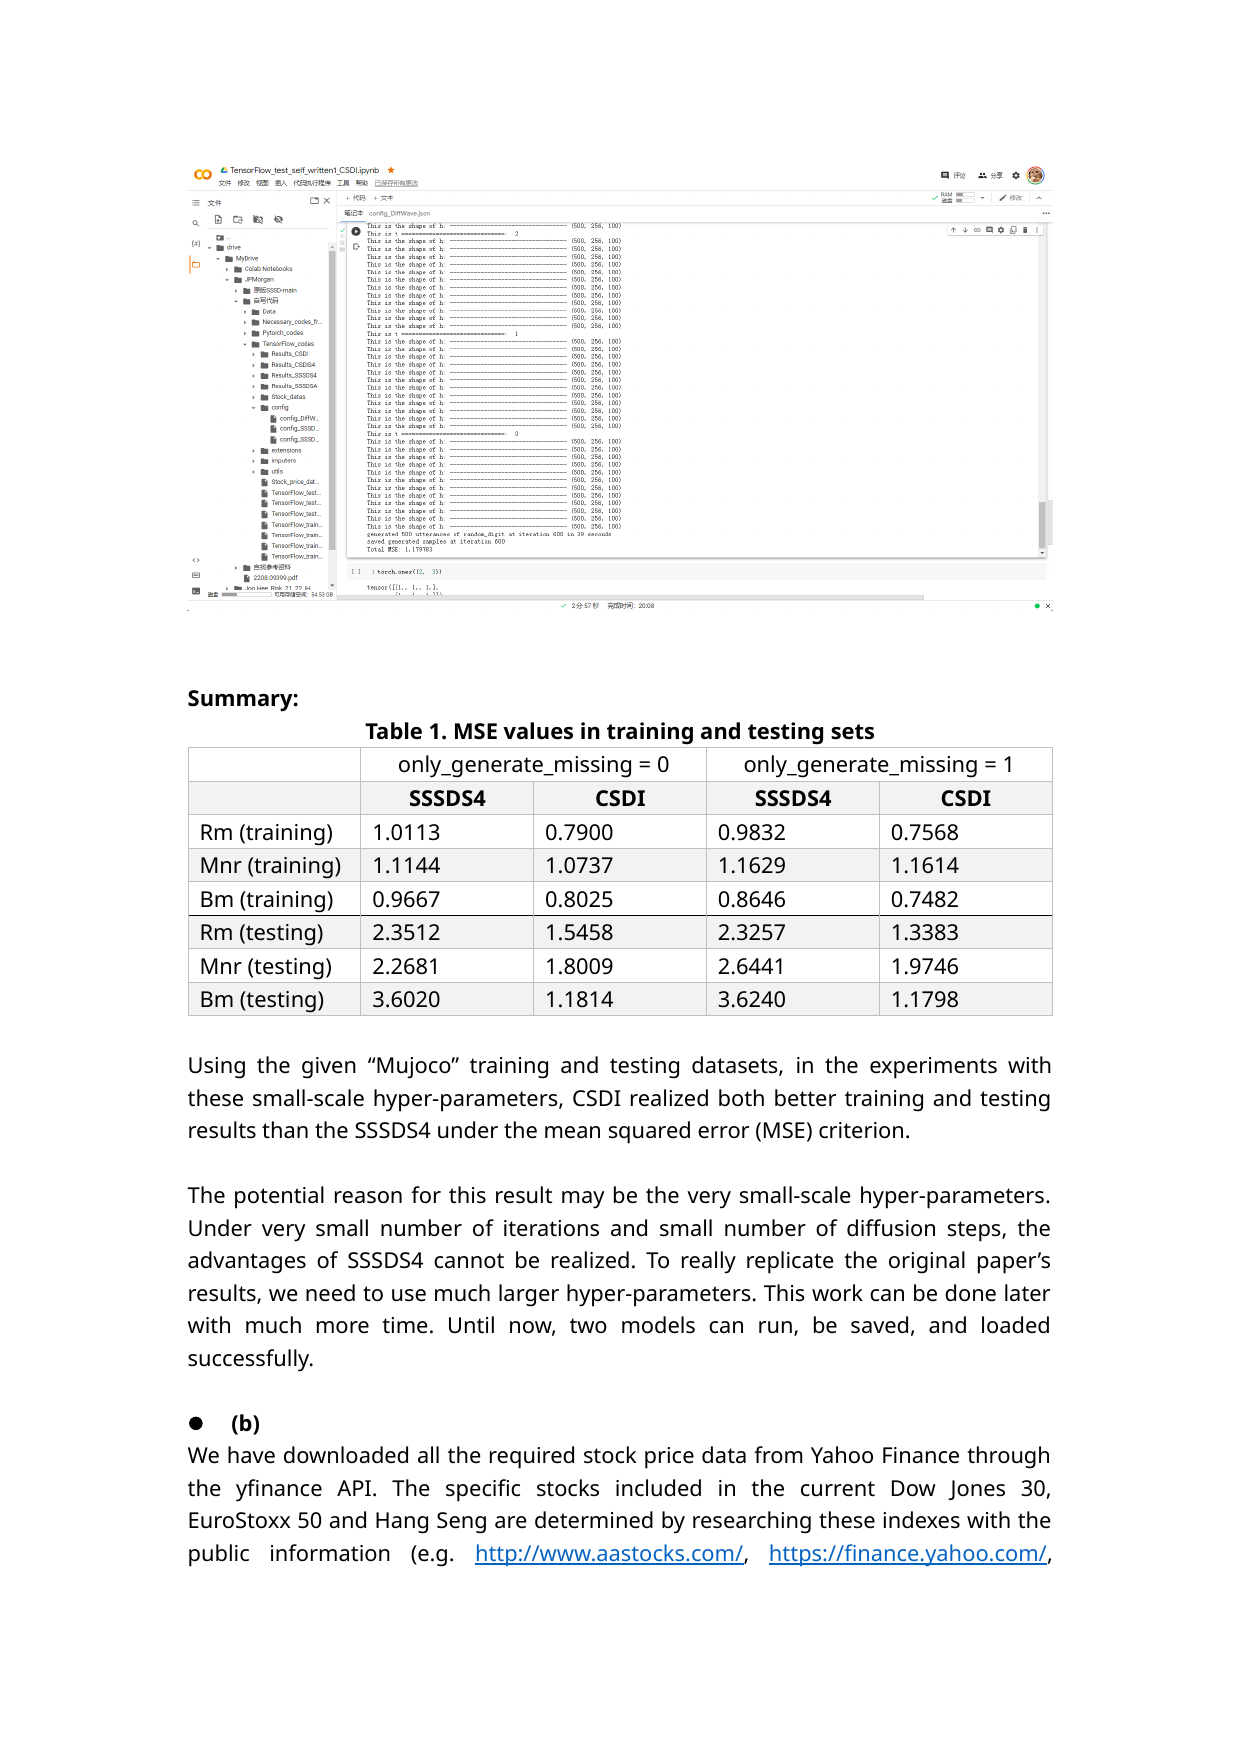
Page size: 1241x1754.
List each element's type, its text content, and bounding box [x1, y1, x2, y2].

table_cell Mnr (training) [189, 849, 360, 881]
table_cell 1.0737 [534, 849, 706, 881]
table_cell Bm (testing) [189, 983, 360, 1015]
table_cell 1.1614 [880, 849, 1052, 881]
table_cell 0.7482 [880, 882, 1052, 915]
table_cell 1.1798 [880, 983, 1052, 1015]
table_cell SSSDS4 [707, 782, 879, 814]
table_cell Rm (testing) [189, 916, 360, 948]
table_cell 2.6441 [707, 949, 879, 982]
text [187, 1439, 1053, 1569]
list (b) [187, 1406, 1053, 1439]
table_cell 0.9667 [361, 882, 533, 915]
table_cell Mnr (testing) [189, 949, 360, 982]
table_cell 2.2681 [361, 949, 533, 982]
table_cell Bm (training) [189, 882, 360, 915]
table_cell 3.6240 [707, 983, 879, 1015]
table_cell [189, 782, 360, 814]
table_cell 0.7568 [880, 815, 1052, 848]
table_cell 1.8009 [534, 949, 706, 982]
table_cell 0.9832 [707, 815, 879, 848]
table_cell 1.3383 [880, 916, 1052, 948]
table_cell 1.1814 [534, 983, 706, 1015]
table_cell 2.3512 [361, 916, 533, 948]
table_cell 0.8025 [534, 882, 706, 915]
text Table 1. MSE values in training and testing sets [187, 714, 1053, 747]
table_cell CSDI [534, 782, 706, 814]
table_cell SSSDS4 [361, 782, 533, 814]
table_cell 1.9746 [880, 949, 1052, 982]
table_cell Rm (training) [189, 815, 360, 848]
table_cell 1.1144 [361, 849, 533, 881]
table_cell 1.0113 [361, 815, 533, 848]
table_cell 0.7900 [534, 815, 706, 848]
table_cell 2.3257 [707, 916, 879, 948]
table_cell 1.5458 [534, 916, 706, 948]
table_cell 1.1629 [707, 849, 879, 881]
table_cell 3.6020 [361, 983, 533, 1015]
table_cell CSDI [880, 782, 1052, 814]
text The potential reason for this result may be the very small-scale hyper-parameters. Under very small number of iterations and small number of diffusion steps, the advantages of SSSDS4 cannot be realized. To really replicate the original paper’s results, we need to use much larger hyper-parameters. This work can be done later with much more time. Until now, two models can run, be saved, and loaded successfully. [187, 1179, 1053, 1374]
text Using the given “Mujoco” training and testing datasets, in the experiments with these small-scale hyper-parameters, CSDI realized both better training and testing results than the SSSDS4 under the mean squared error (MSE) criterion. [187, 1049, 1053, 1146]
table_header only_generate_missing = 0 [361, 748, 706, 781]
table_cell 0.8646 [707, 882, 879, 915]
table_header [189, 748, 360, 781]
table_header only_generate_missing = 1 [707, 748, 1052, 781]
picture [187, 162, 1053, 611]
text Summary: [187, 682, 1053, 714]
